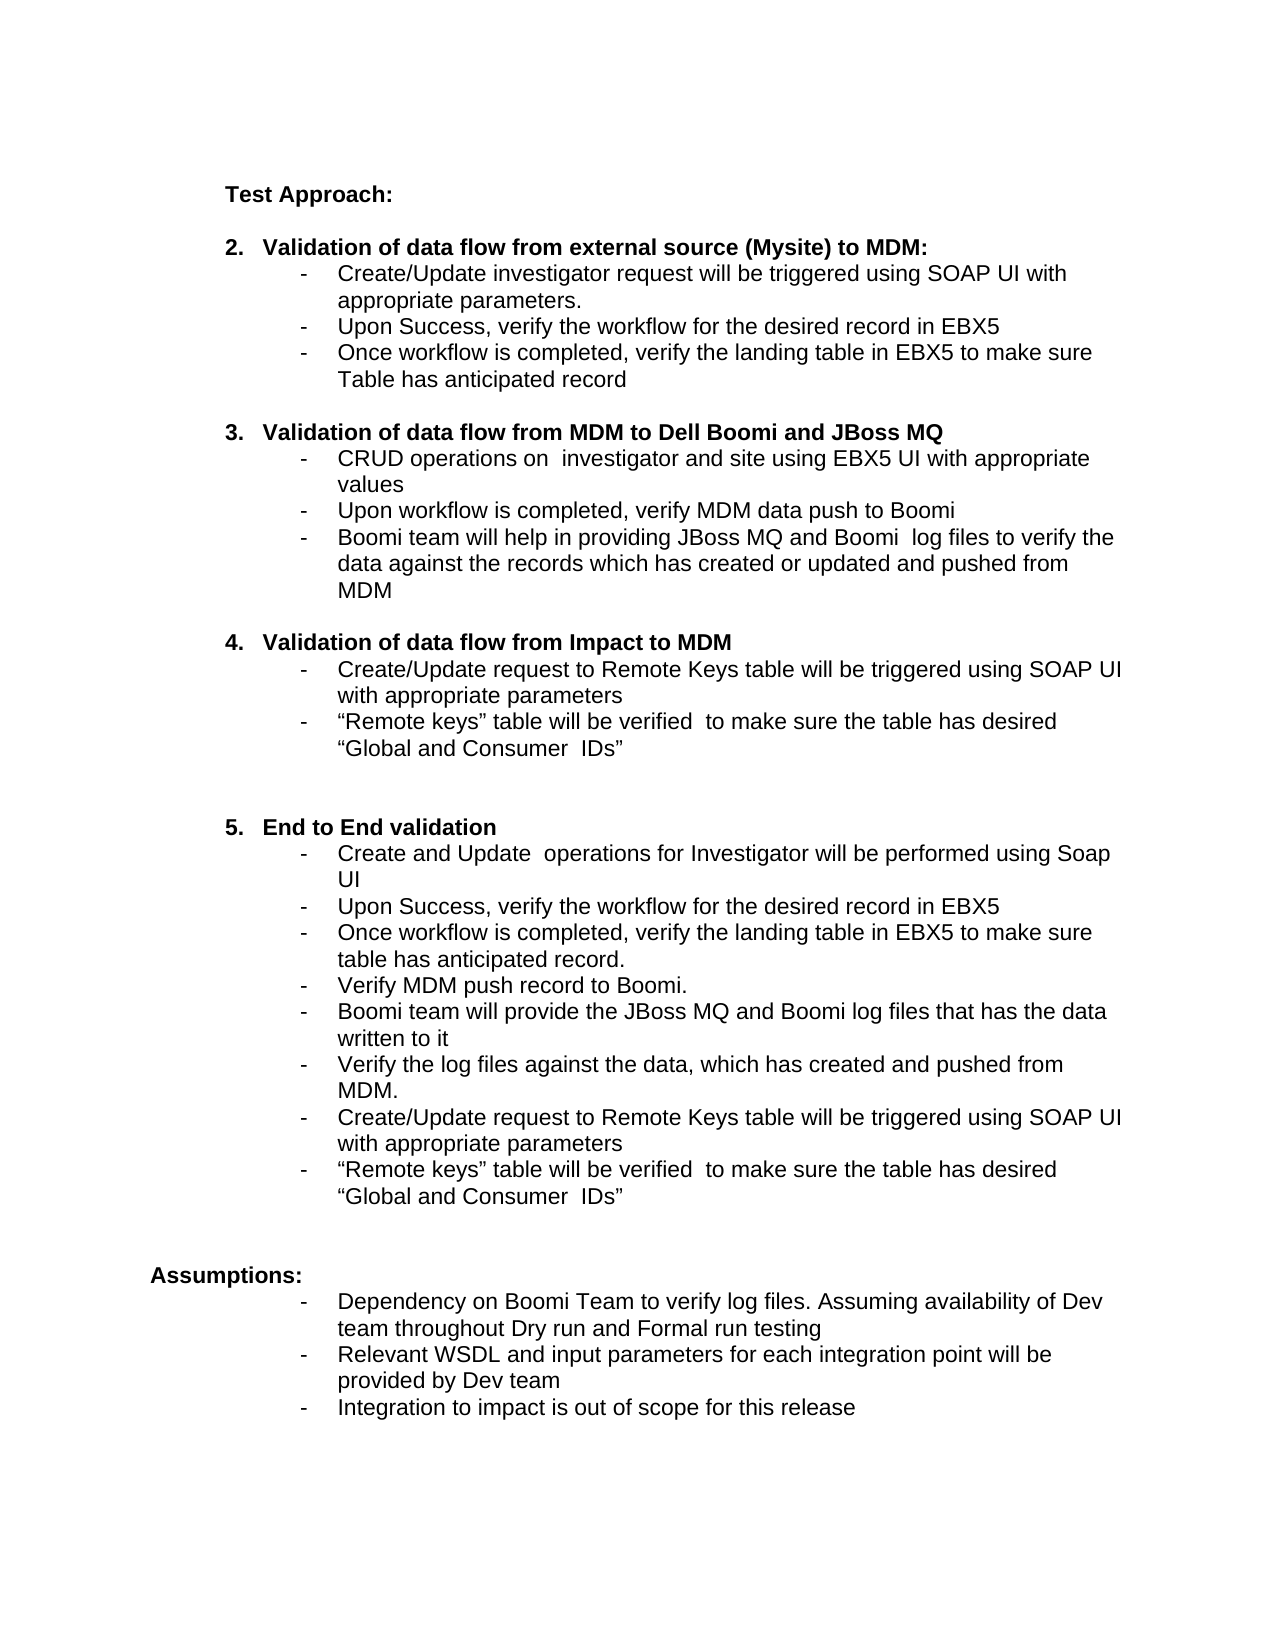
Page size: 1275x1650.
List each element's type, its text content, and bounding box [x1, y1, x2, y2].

list Create/Update request to Remote Keys table will be triggered using SOAP UI with appropriate parameters [300, 656, 1125, 708]
list Upon Success, verify the workflow for the desired record in EBX5 [300, 893, 1125, 919]
text table has anticipated record. [337, 946, 1125, 972]
list Validation of data flow from external source (Mysite) to MDM: [225, 234, 1125, 260]
list Create/Update investigator request will be triggered using SOAP UI with appropriate parameters. [300, 260, 1125, 313]
text Table has anticipated record [262, 366, 1125, 392]
list CRUD operations on investigator and site using EBX5 UI with appropriate values [300, 445, 1125, 497]
list Validation of data flow from Impact to MDM [225, 629, 1125, 656]
list “Remote keys” table will be verified to make sure the table has desired “Global and Consumer IDs” [300, 708, 1125, 761]
list Integration to impact is out of scope for this release [300, 1393, 1125, 1420]
list Relevant WSDL and input parameters for each integration point will be provided by Dev team [300, 1341, 1125, 1393]
list Validation of data flow from MDM to Dell Boomi and JBoss MQ [225, 418, 1125, 445]
list Boomi team will provide the JBoss MQ and Boomi log files that has the data written to it [300, 998, 1125, 1051]
list “Remote keys” table will be verified to make sure the table has desired “Global and Consumer IDs” [300, 1156, 1125, 1209]
text Assumptions: [150, 1262, 1125, 1288]
list Dependency on Boomi Team to verify log files. Assuming availability of Dev team throughout Dry run and Formal run testing [300, 1288, 1125, 1341]
text Test Approach: [225, 181, 1125, 208]
list Create/Update request to Remote Keys table will be triggered using SOAP UI with appropriate parameters [300, 1104, 1125, 1156]
list Once workflow is completed, verify the landing table in EBX5 to make sure [300, 339, 1125, 366]
list Boomi team will help in providing JBoss MQ and Boomi log files to verify the data against the records which has created or updated and pushed from MDM [300, 524, 1125, 603]
list End to End validation [225, 814, 1125, 840]
list Verify the log files against the data, which has created and pushed from MDM. [300, 1051, 1125, 1104]
list Create and Update operations for Investigator will be performed using Soap UI [300, 840, 1125, 893]
list Verify MDM push record to Boomi. [300, 972, 1125, 998]
list Upon Success, verify the workflow for the desired record in EBX5 [300, 313, 1125, 339]
list Once workflow is completed, verify the landing table in EBX5 to make sure [300, 919, 1125, 946]
list Upon workflow is completed, verify MDM data push to Boomi [300, 497, 1125, 524]
